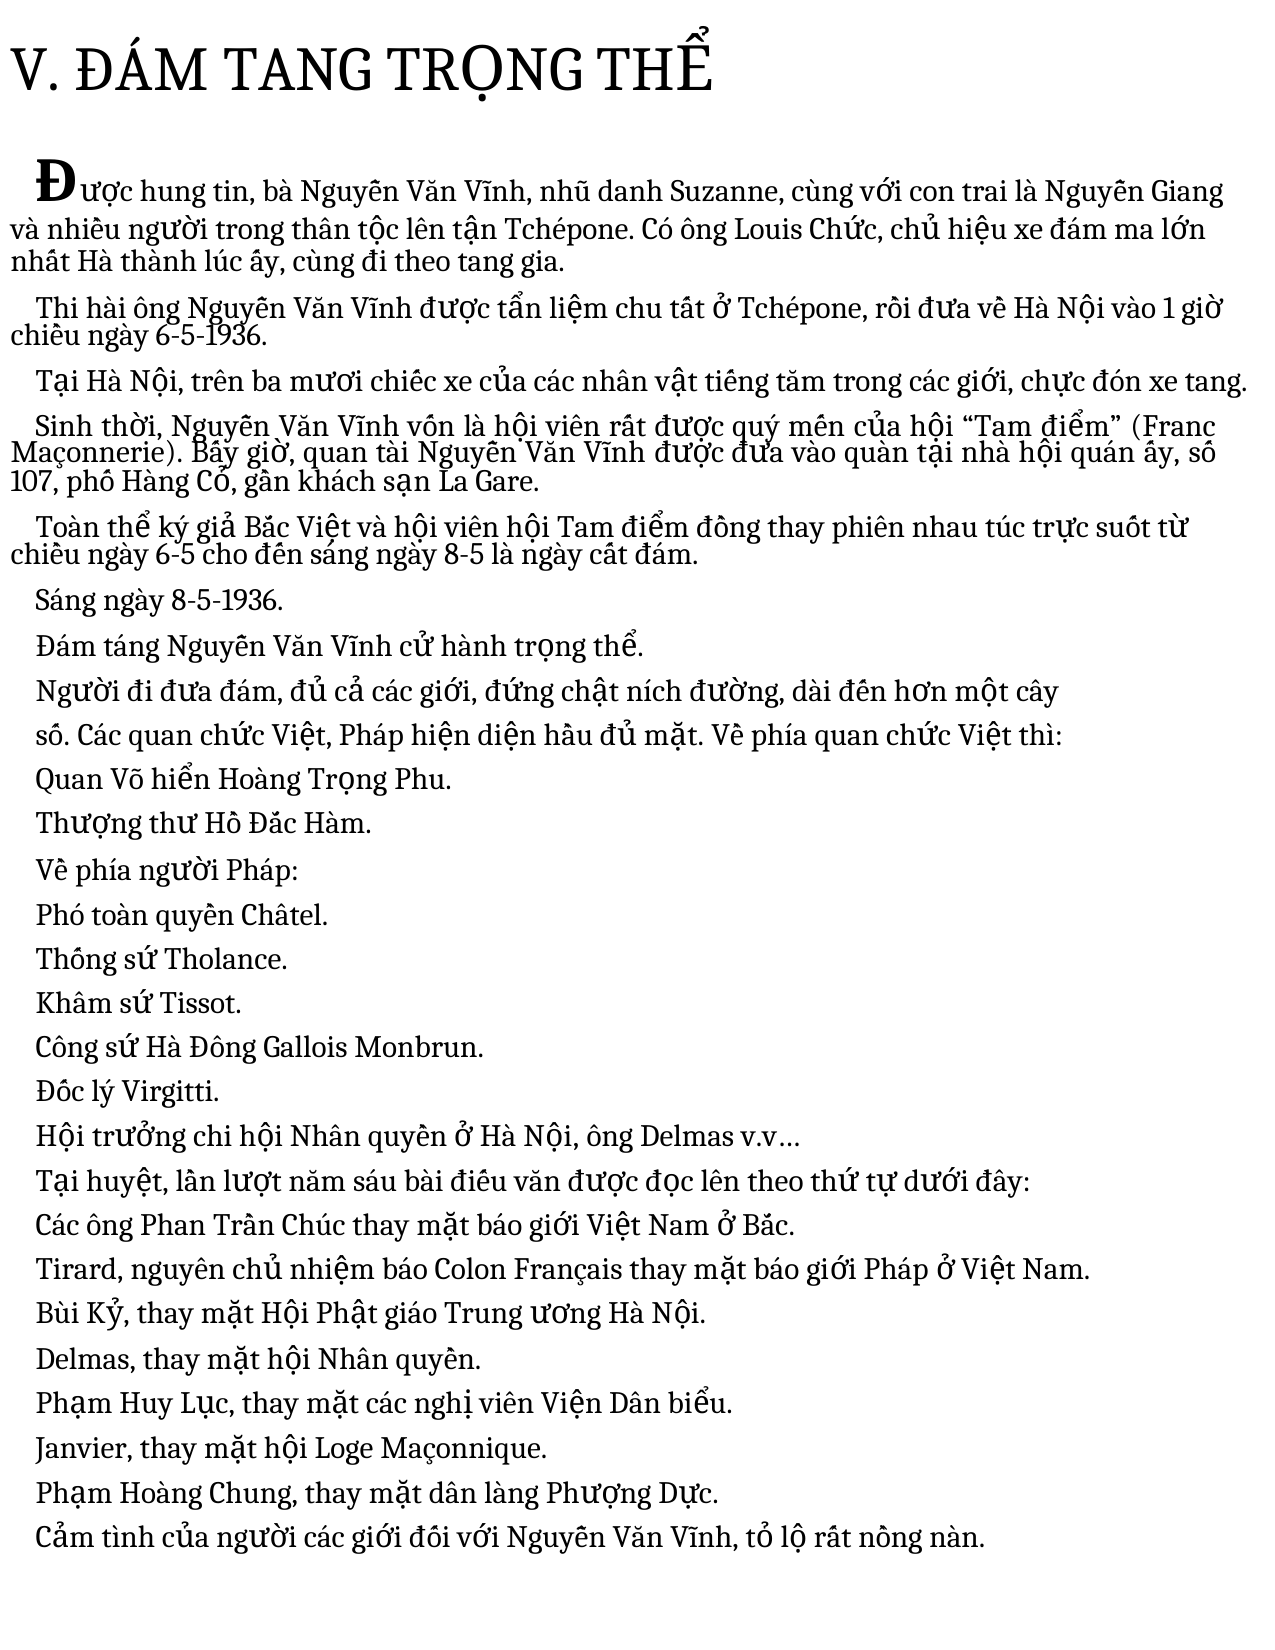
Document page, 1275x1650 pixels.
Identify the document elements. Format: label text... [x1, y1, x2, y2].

text Phạm Hoàng Chung, thay mặt dân làng Phượng Dực. [35, 1474, 1275, 1510]
text Đám táng Nguyễn Văn Vĩnh cử hành trọng thể. [35, 629, 1275, 664]
text Thượng thư Hồ Đắc Hàm. Về phía người Pháp: [35, 806, 388, 888]
text Công sứ Hà Đông Gallois Monbrun. Đốc lý Virgitti. [35, 1029, 517, 1109]
text Được hung tin, bà Nguyễn Văn Vĩnh, nhũ danh Suzanne, cùng với con trai là Nguyễn Giang và nhiều người trong thân tộc lên tận Tchépone. Có ông Louis Chức, chủ hiệu xe đám ma lớn nhất Hà thành lúc ấy, cùng đi theo tang gia. [10, 150, 1252, 279]
text Người đi đưa đám, đủ cả các giới, đứng chật ních đường, dài đến hơn một cây số. Các quan chức Việt, Pháp hiện diện hầu đủ mặt. Về phía quan chức Việt thì: Quan Võ hiển Hoàng Trọng Phu. [35, 673, 1098, 798]
text Thi hài ông Nguyễn Văn Vĩnh được tẩn liệm chu tất ở Tchépone, rồi đưa về Hà Nội vào 1 giờ chiều ngày 6-5-1936. [10, 296, 1275, 353]
text Tại huyệt, lần lượt năm sáu bài điếu văn được đọc lên theo thứ tự dưới đây: Các ông Phan Trần Chúc thay mặt báo giới Việt Nam ở Bắc. [35, 1163, 1039, 1243]
text Phó toàn quyền Châtel. [35, 898, 1275, 933]
text Tại Hà Nội, trên ba mươi chiếc xe của các nhân vật tiếng tăm trong các giới, chực đón xe tang. [10, 369, 1256, 397]
text Hội trưởng chi hội Nhân quyền ở Hà Nội, ông Delmas v.v… [35, 1119, 1275, 1155]
text Toàn thể ký giả Bắc Việt và hội viên hội Tam điểm đồng thay phiên nhau túc trực suốt từ chiều ngày 6-5 cho đến sáng ngày 8-5 là ngày cất đám. [10, 515, 1207, 572]
text Tirard, nguyên chủ nhiệm báo Colon Français thay mặt báo giới Pháp ở Việt Nam. Bùi Kỷ, thay mặt Hội Phật giáo Trung ương Hà Nội. [35, 1252, 1134, 1332]
subtitle ĐÁM TANG TRỌNG THỂ [10, 34, 1275, 106]
text Sinh thời, Nguyễn Văn Vĩnh vốn là hội viên rất được quý mến của hội “Tam điểm” (Franc Maçonnerie). Bấy giờ, quan tài Nguyễn Văn Vĩnh được đưa vào quàn tại nhà hội quán ấy, số 107, phố Hàng Cỏ, gần khách sạn La Gare. [10, 413, 1216, 499]
text Cảm tình của người các giới đối với Nguyễn Văn Vĩnh, tỏ lộ rất nồng nàn. [35, 1519, 1275, 1555]
text Sáng ngày 8-5-1936. [35, 582, 1275, 618]
text Phạm Huy Lục, thay mặt các nghị viên Viện Dân biểu. Janvier, thay mặt hội Loge Maçonnique. [35, 1386, 739, 1466]
text Delmas, thay mặt hội Nhân quyền. [35, 1341, 1275, 1377]
text Thống sứ Tholance. Khâm sứ Tissot. [35, 941, 298, 1021]
